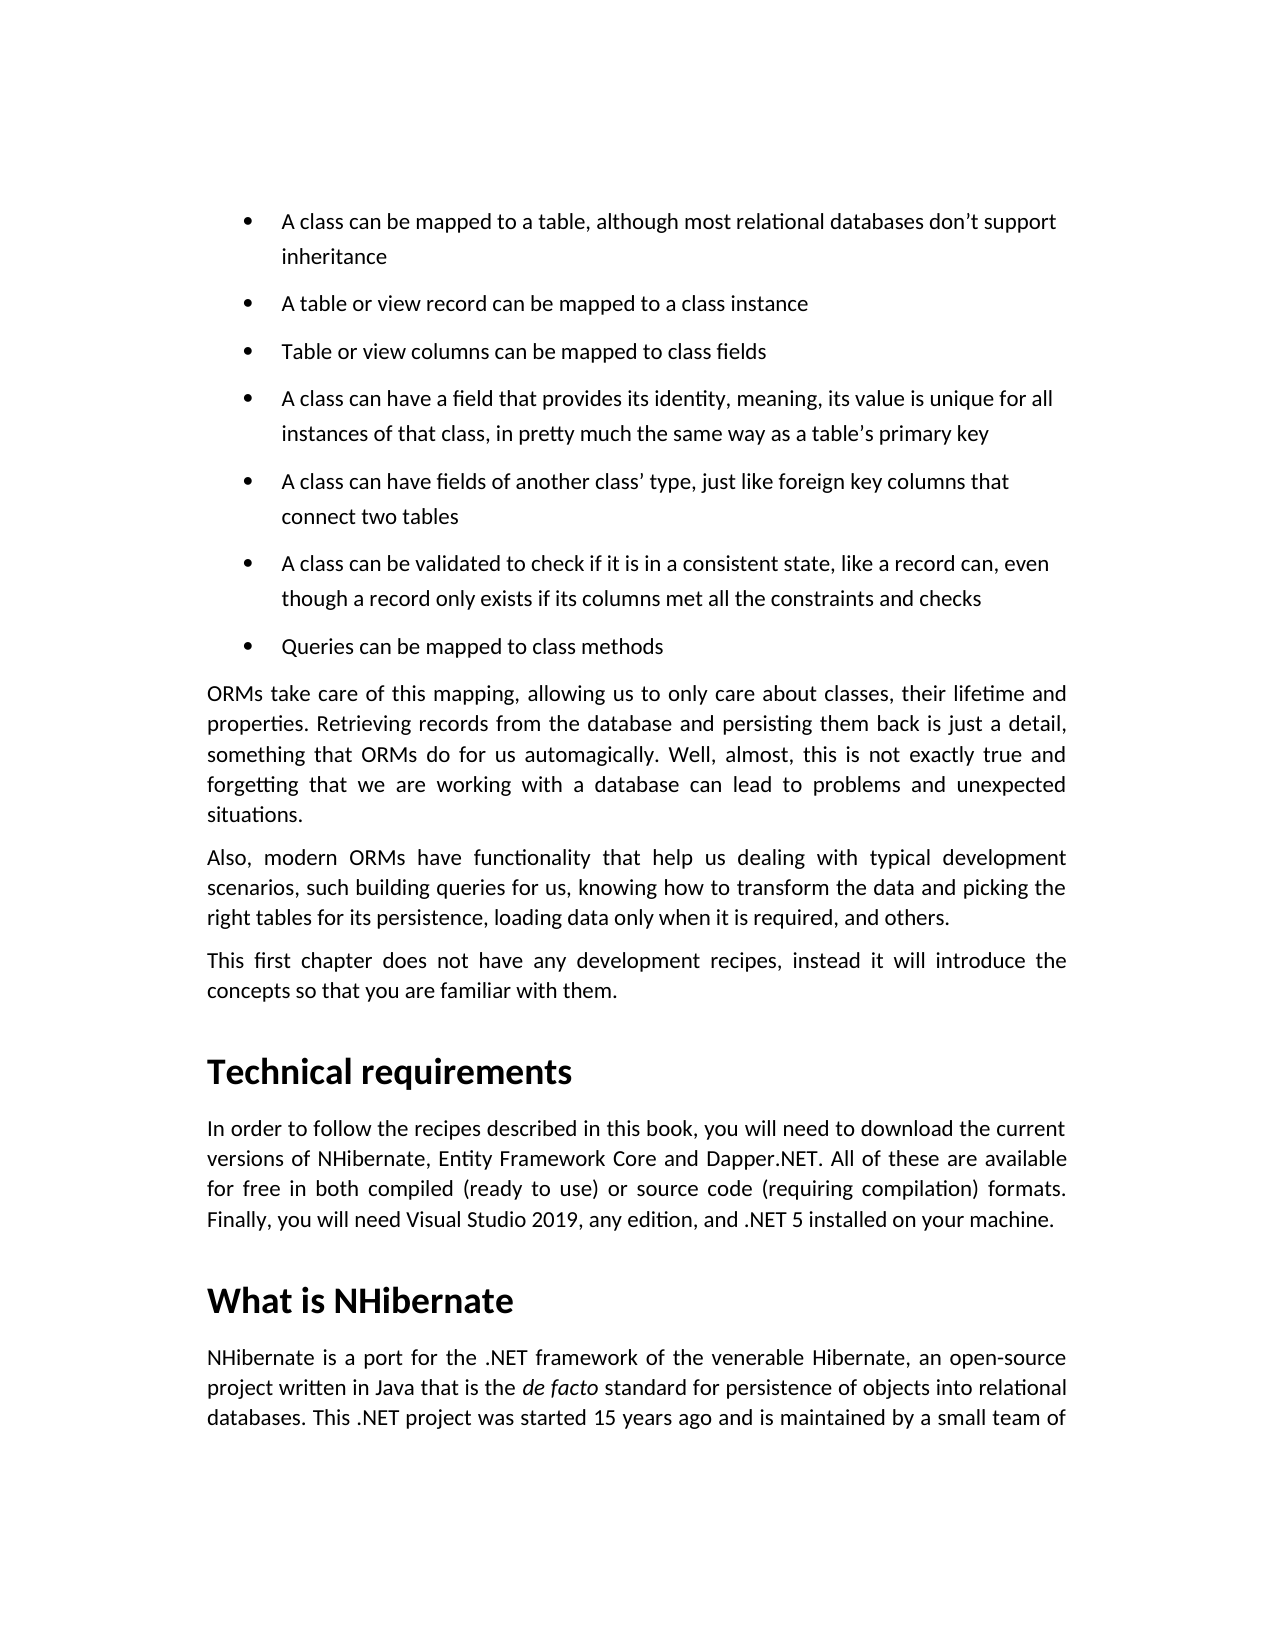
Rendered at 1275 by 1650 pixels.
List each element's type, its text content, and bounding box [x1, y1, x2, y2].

text A class can be validated to check if it is in a consistent state, like a record can, even though a record only exists if its columns met all the constraints and checks [244, 549, 1068, 612]
text A table or view record can be mapped to a class instance [244, 289, 1068, 317]
text Technical requirements [207, 1048, 1068, 1094]
text A class can be mapped to a table, although most relational databases don’t support inheritance [244, 207, 1068, 270]
text What is NHibernate [207, 1277, 1068, 1322]
text In order to follow the recipes described in this book, you will need to download the current versions of NHibernate, Entity Framework Core and Dapper.NET. All of these are available for free in both compiled (ready to use) or source code (requiring compilation) formats. Finally, you will need Visual Studio 2019, any edition, and .NET 5 installed on your machine. [207, 1114, 1068, 1233]
text ORMs take care of this mapping, allowing us to only care about classes, their lifetime and properties. Retrieving records from the database and persisting them back is just a detail, something that ORMs do for us automagically. Well, almost, this is not exactly true and forgetting that we are working with a database can lead to problems and unexpected situations. [207, 679, 1068, 828]
text A class can have a field that provides its identity, meaning, its value is unique for all instances of that class, in pretty much the same way as a table’s primary key [244, 384, 1068, 447]
text Also, modern ORMs have functionality that help us dealing with typical development scenarios, such building queries for us, knowing how to transform the data and picking the right tables for its persistence, loading data only when it is required, and others. [207, 843, 1068, 931]
text Table or view columns can be mapped to class fields [244, 337, 1068, 365]
text A class can have fields of another class’ type, just like foreign key columns that connect two tables [244, 467, 1068, 530]
text This first chapter does not have any development recipes, instead it will introduce the concepts so that you are familiar with them. [207, 946, 1068, 1004]
text Queries can be mapped to class methods [244, 632, 1068, 660]
